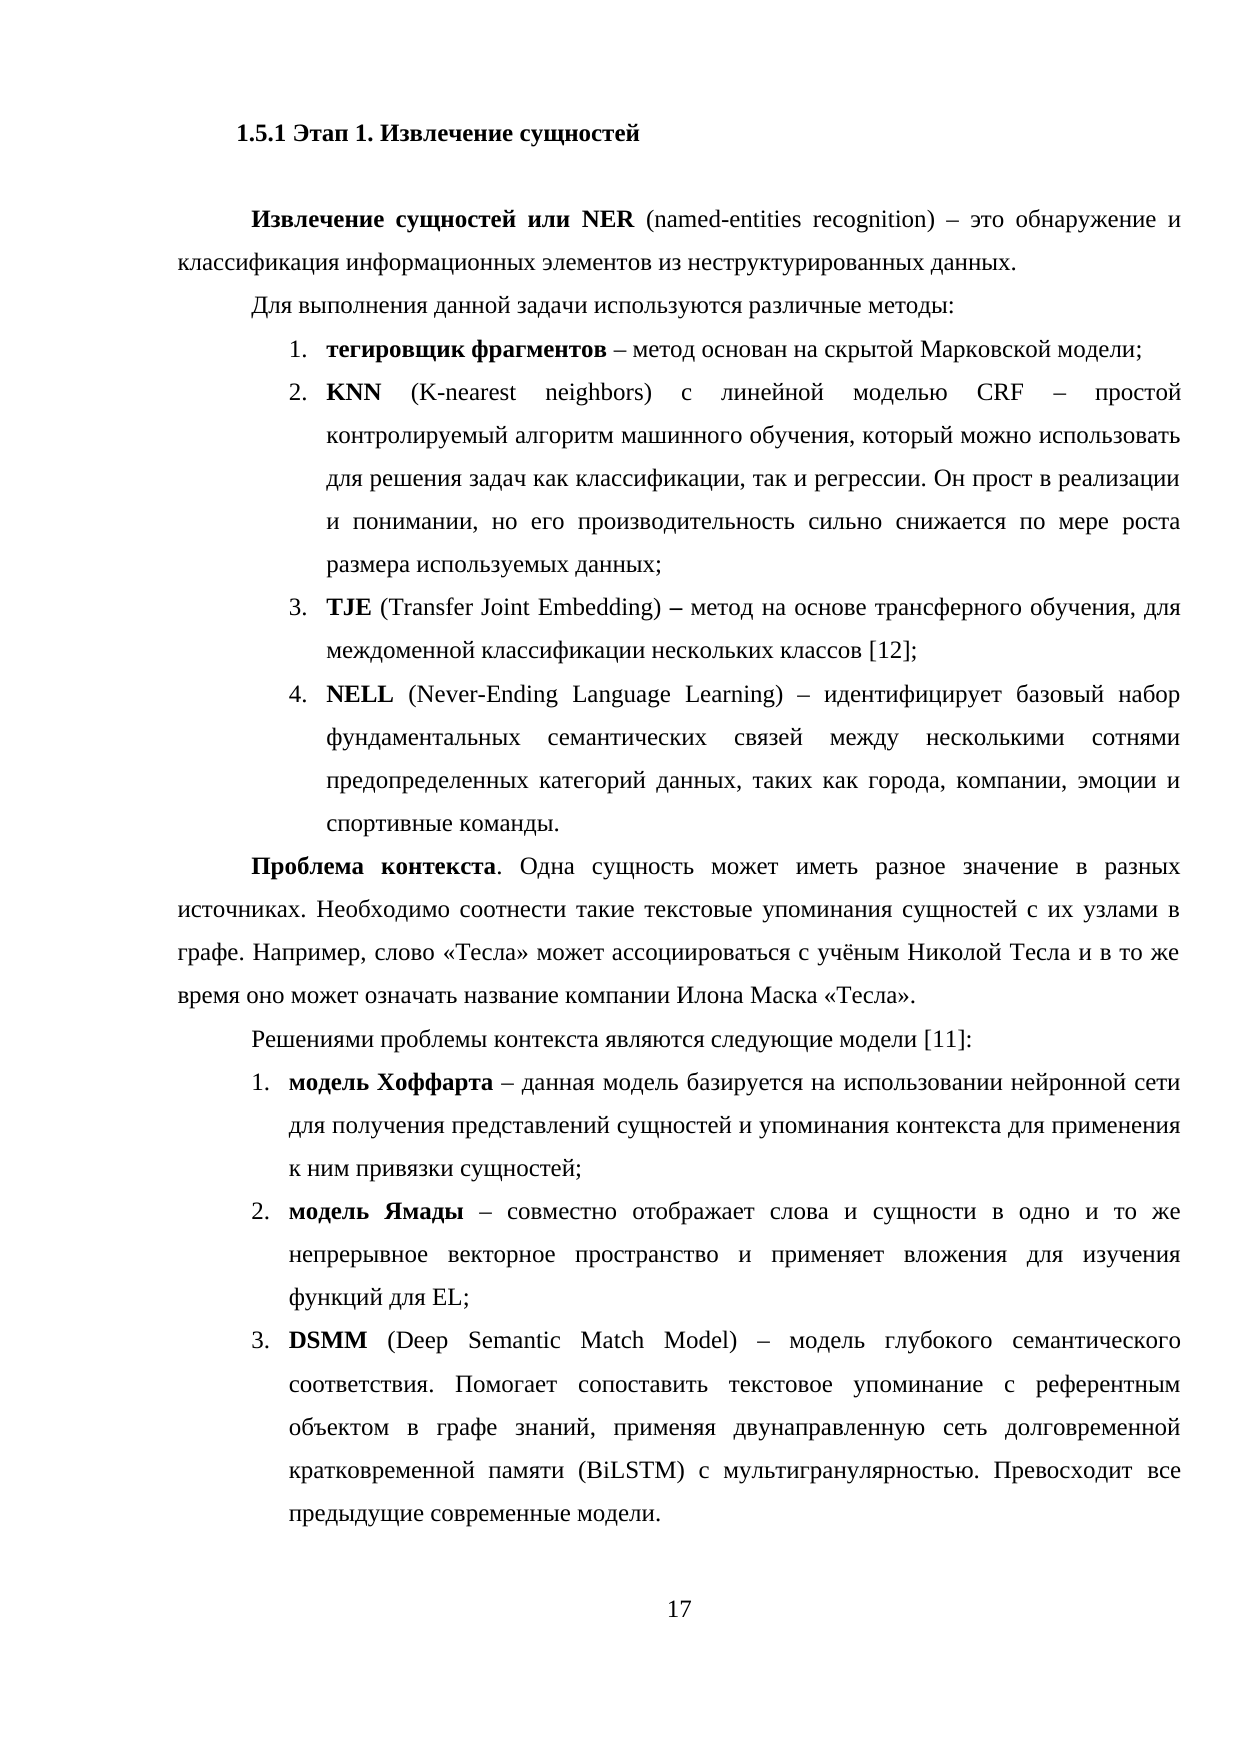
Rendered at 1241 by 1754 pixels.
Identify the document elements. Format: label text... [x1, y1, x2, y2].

list тегировщик фрагментов – метод основан на скрытой Марковской модели; [288, 334, 1181, 362]
list TJE (Transfer Joint Embedding) – метод на основе трансферного обучения, для междоменной классификации нескольких классов; [288, 592, 1181, 664]
text Извлечение сущностей или NER (named-entities recognition) – это обнаружение и классификация информационных элементов из неструктурированных данных. [177, 204, 1181, 276]
subtitle Этап 1. Извлечение сущностей [177, 118, 1181, 147]
list DSMM (Deep Semantic Match Model) – модель глубокого семантического соответствия. Помогает сопоставить текстовое упоминание с референтным объектом в графе знаний, применяя двунаправленную сеть долговременной кратковременной памяти (BiLSTM) с мультигранулярностью. Превосходит все предыдущие современные модели. [251, 1326, 1181, 1527]
list модель Ямады – совместно отображает слова и сущности в одно и то же непрерывное векторное пространство и применяет вложения для изучения функций для EL; [251, 1196, 1181, 1311]
text Для выполнения данной задачи используются различные методы: [177, 291, 1181, 319]
text Проблема контекста. Одна сущность может иметь разное значение в разных источниках. Необходимо соотнести такие текстовые упоминания сущностей с их узлами в графе. Например, слово «Тесла» может ассоциироваться с учёным Николой Тесла и в то же время оно может означать название компании Илона Маска «Тесла». [177, 851, 1181, 1009]
text Решениями проблемы контекста являются следующие модели : [177, 1024, 1181, 1052]
list KNN (K-nearest neighbors) с линейной моделью CRF – простой контролируемый алгоритм машинного обучения, который можно использовать для решения задач как классификации, так и регрессии. Он прост в реализации и понимании, но его производительность сильно снижается по мере роста размера используемых данных; [288, 377, 1181, 578]
list NELL (Never-Ending Language Learning) – идентифицирует базовый набор фундаментальных семантических связей между несколькими сотнями предопределенных категорий данных, таких как города, компании, эмоции и спортивные команды. [288, 679, 1181, 837]
list модель Хоффарта – данная модель базируется на использовании нейронной сети для получения представлений сущностей и упоминания контекста для применения к ним привязки сущностей; [251, 1067, 1181, 1182]
